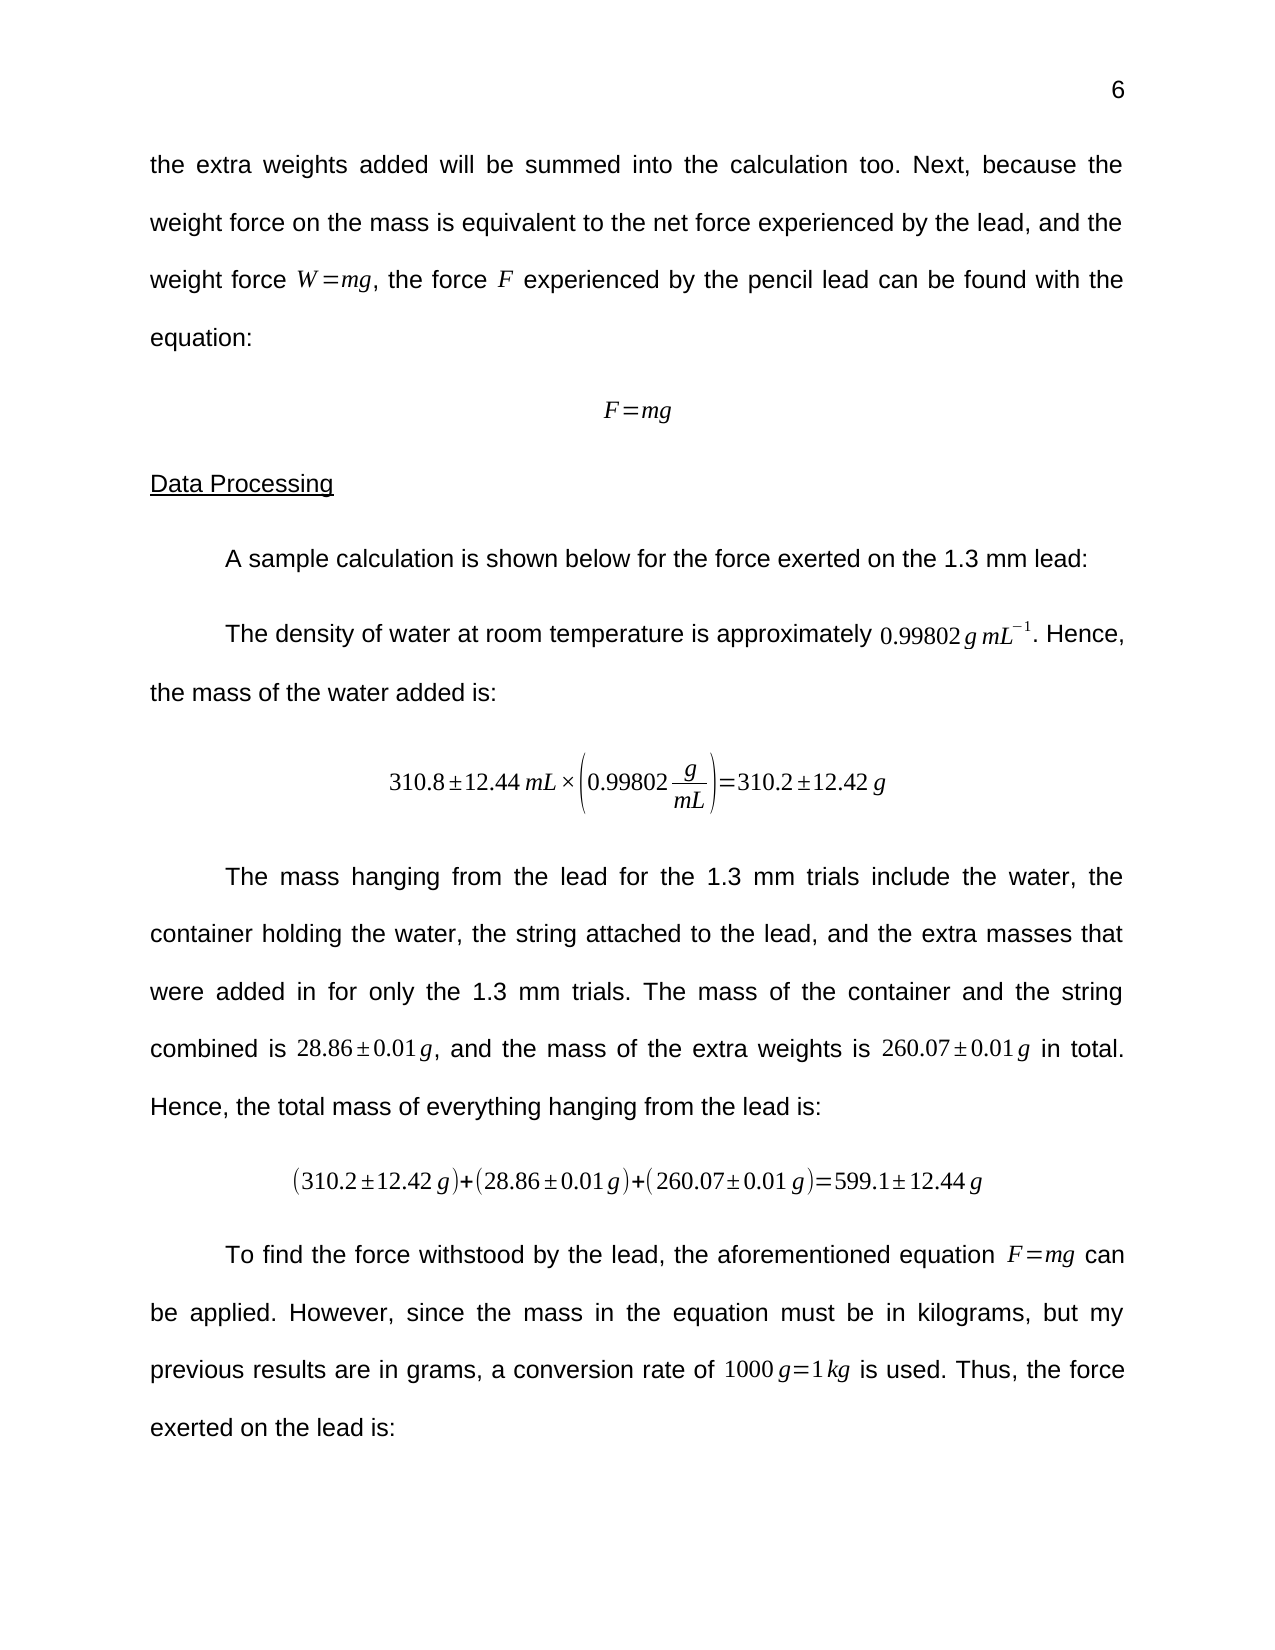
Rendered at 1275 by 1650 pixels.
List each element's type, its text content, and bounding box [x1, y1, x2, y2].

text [150, 150, 1125, 351]
text The density of water at room temperature is approximately . Hence, the mass of the water added is: [150, 618, 1125, 706]
text To find the force withstood by the lead, the aforementioned equation can be applied. However, since the mass in the equation must be in kilograms, but my previous results are in grams, a conversion rate of is used. Thus, the force exerted on the lead is: [150, 1240, 1125, 1442]
text The mass hanging from the lead for the 1.3 mm trials include the water, the container holding the water, the string attached to the lead, and the extra masses that were added in for only the 1.3 mm trials. The mass of the container and the string combined is , and the mass of the extra weights is in total. Hence, the total mass of everything hanging from the lead is: [150, 861, 1125, 1120]
text A sample calculation is shown below for the force exerted on the 1.3 mm lead: [150, 543, 1125, 572]
text Data Processing [150, 469, 1125, 498]
